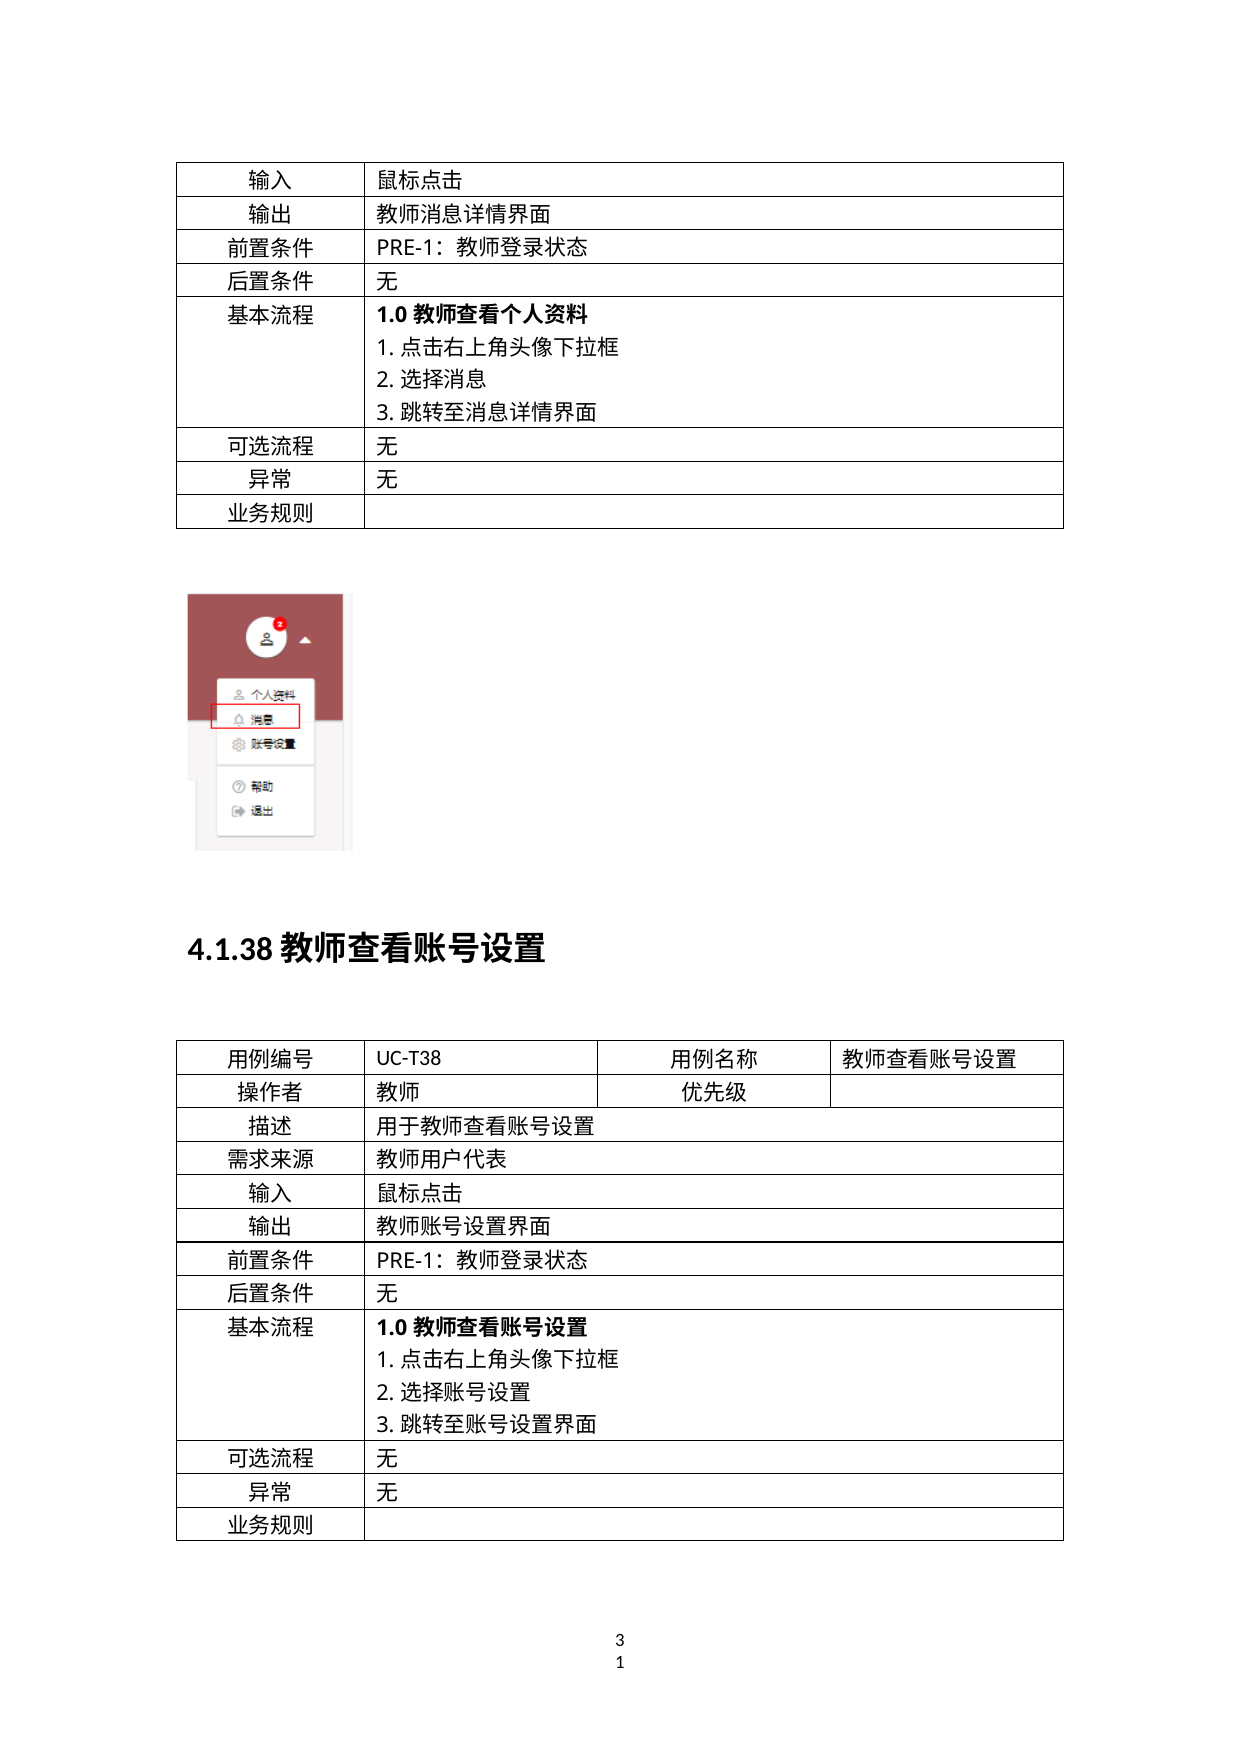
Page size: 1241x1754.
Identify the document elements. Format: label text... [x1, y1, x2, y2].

table_cell 教师消息详情界面 [365, 197, 1063, 229]
table_cell 无 [365, 1441, 1063, 1473]
table_cell 前置条件 [177, 230, 364, 263]
table_cell 后置条件 [177, 264, 364, 296]
table_header 教师查看账号设置 [831, 1041, 1063, 1074]
table_cell 优先级 [598, 1075, 830, 1107]
table_cell 无 [365, 1474, 1063, 1507]
table_cell 业务规则 [177, 495, 364, 528]
table_cell [365, 495, 1063, 528]
table_cell 无 [365, 264, 1063, 296]
table_cell 1.0 教师查看个人资料 1. 点击右上角头像下拉框 2. 选择消息 3. 跳转至消息详情界面 [365, 297, 1063, 427]
table_cell 输出 [177, 197, 364, 229]
table_cell 可选流程 [177, 428, 364, 461]
table_header 用例名称 [598, 1041, 830, 1074]
table_cell [831, 1075, 1063, 1107]
table_cell 1.0 教师查看账号设置 1. 点击右上角头像下拉框 2. 选择账号设置 3. 跳转至账号设置界面 [365, 1310, 1063, 1439]
table_cell 无 [365, 462, 1063, 494]
subtitle 教师查看账号设置 [187, 913, 1053, 978]
table_cell 无 [365, 428, 1063, 461]
table_cell 输出 [177, 1209, 364, 1241]
table_cell PRE-1：教师登录状态 [365, 1243, 1063, 1275]
table_cell 输入 [177, 1175, 364, 1208]
table_cell 异常 [177, 1474, 364, 1507]
table_header UC-T38 [365, 1041, 597, 1074]
table_cell 基本流程 [177, 297, 364, 427]
table_cell 用于教师查看账号设置 [365, 1108, 1063, 1141]
table_cell 教师账号设置界面 [365, 1209, 1063, 1241]
table_cell [365, 1508, 1063, 1540]
table_cell 可选流程 [177, 1441, 364, 1473]
table_cell 业务规则 [177, 1508, 364, 1540]
table_cell 基本流程 [177, 1310, 364, 1439]
table_cell 后置条件 [177, 1276, 364, 1308]
table_cell 教师 [365, 1075, 597, 1107]
table_cell 教师用户代表 [365, 1142, 1063, 1174]
table_cell PRE-1：教师登录状态 [365, 230, 1063, 263]
picture [187, 593, 353, 851]
table_header 用例编号 [177, 1041, 364, 1074]
table_cell 描述 [177, 1108, 364, 1141]
table_cell 鼠标点击 [365, 163, 1063, 196]
table_cell 输入 [177, 163, 364, 196]
table_cell 需求来源 [177, 1142, 364, 1174]
table_cell 无 [365, 1276, 1063, 1308]
table_cell 操作者 [177, 1075, 364, 1107]
table_cell 异常 [177, 462, 364, 494]
table_cell 鼠标点击 [365, 1175, 1063, 1208]
table_cell 前置条件 [177, 1243, 364, 1275]
